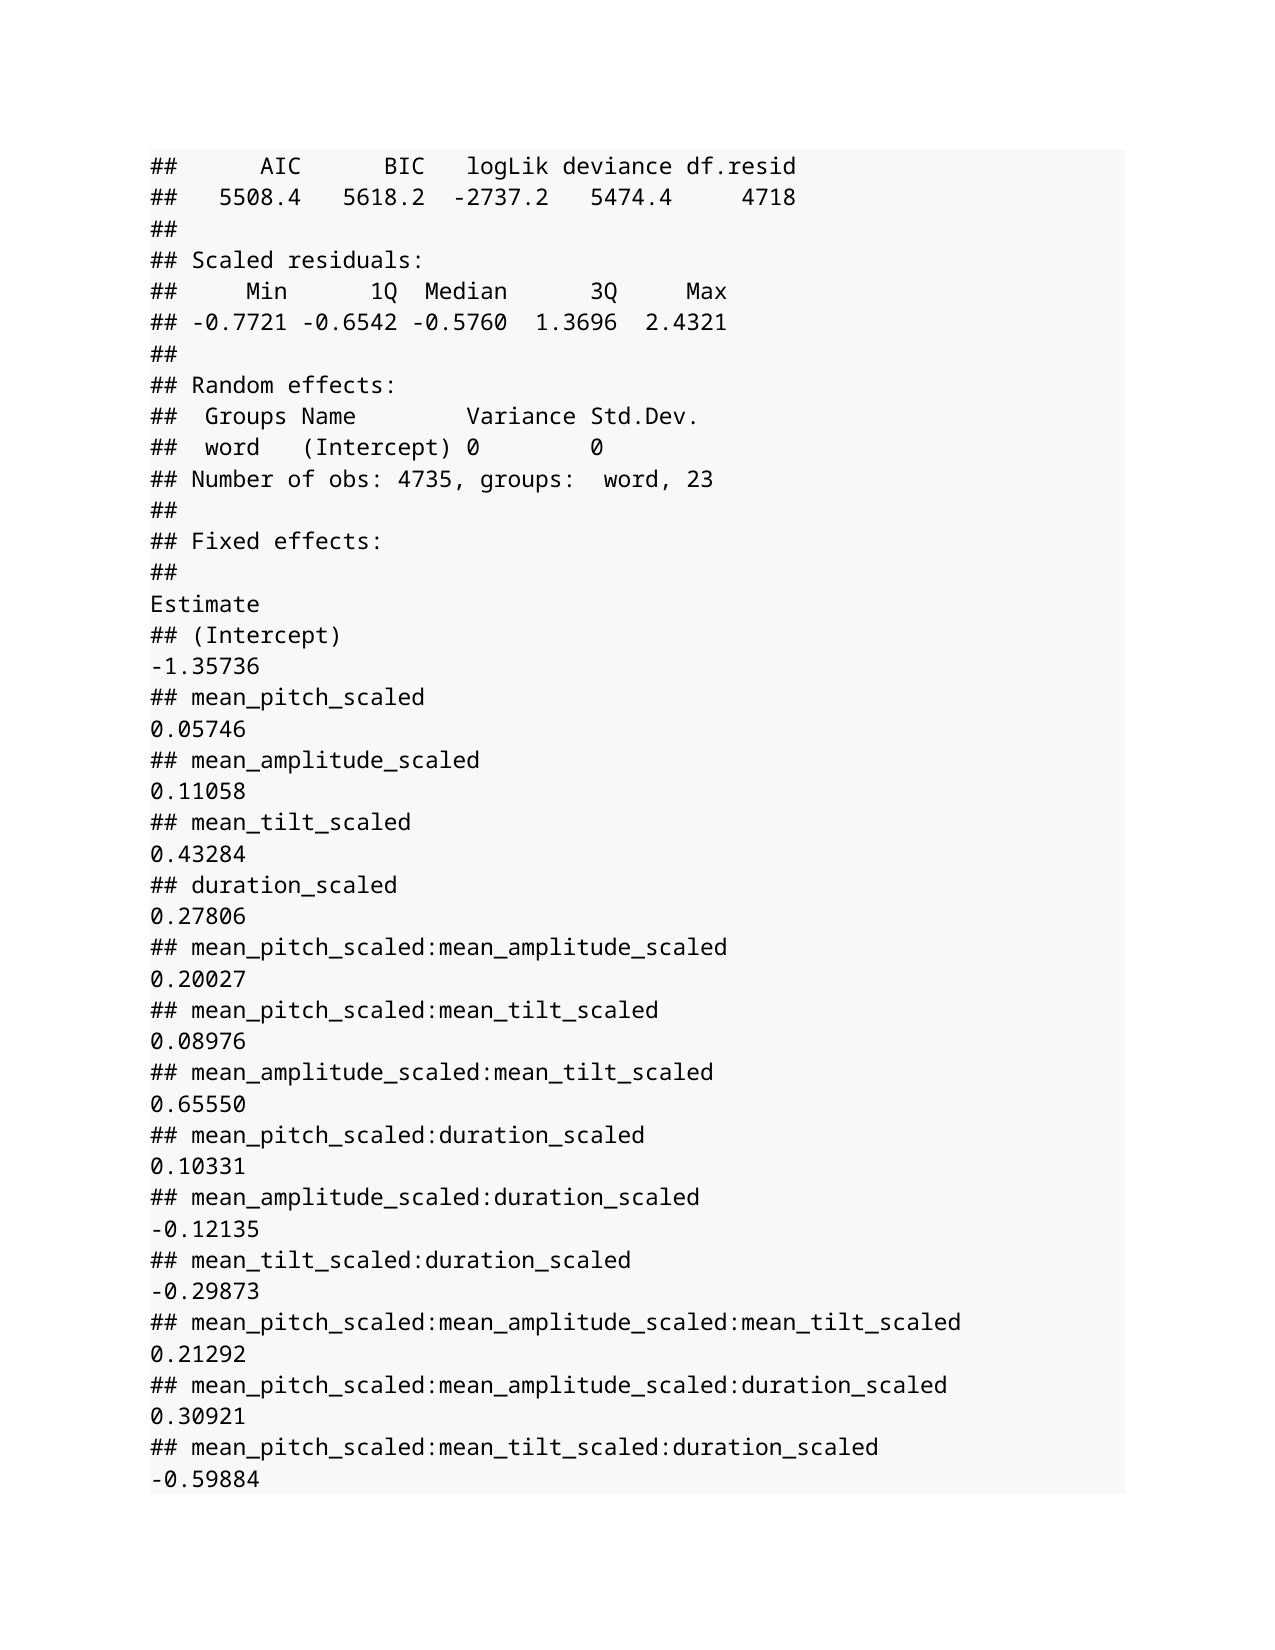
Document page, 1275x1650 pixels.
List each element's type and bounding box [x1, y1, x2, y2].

text [150, 150, 1125, 1494]
